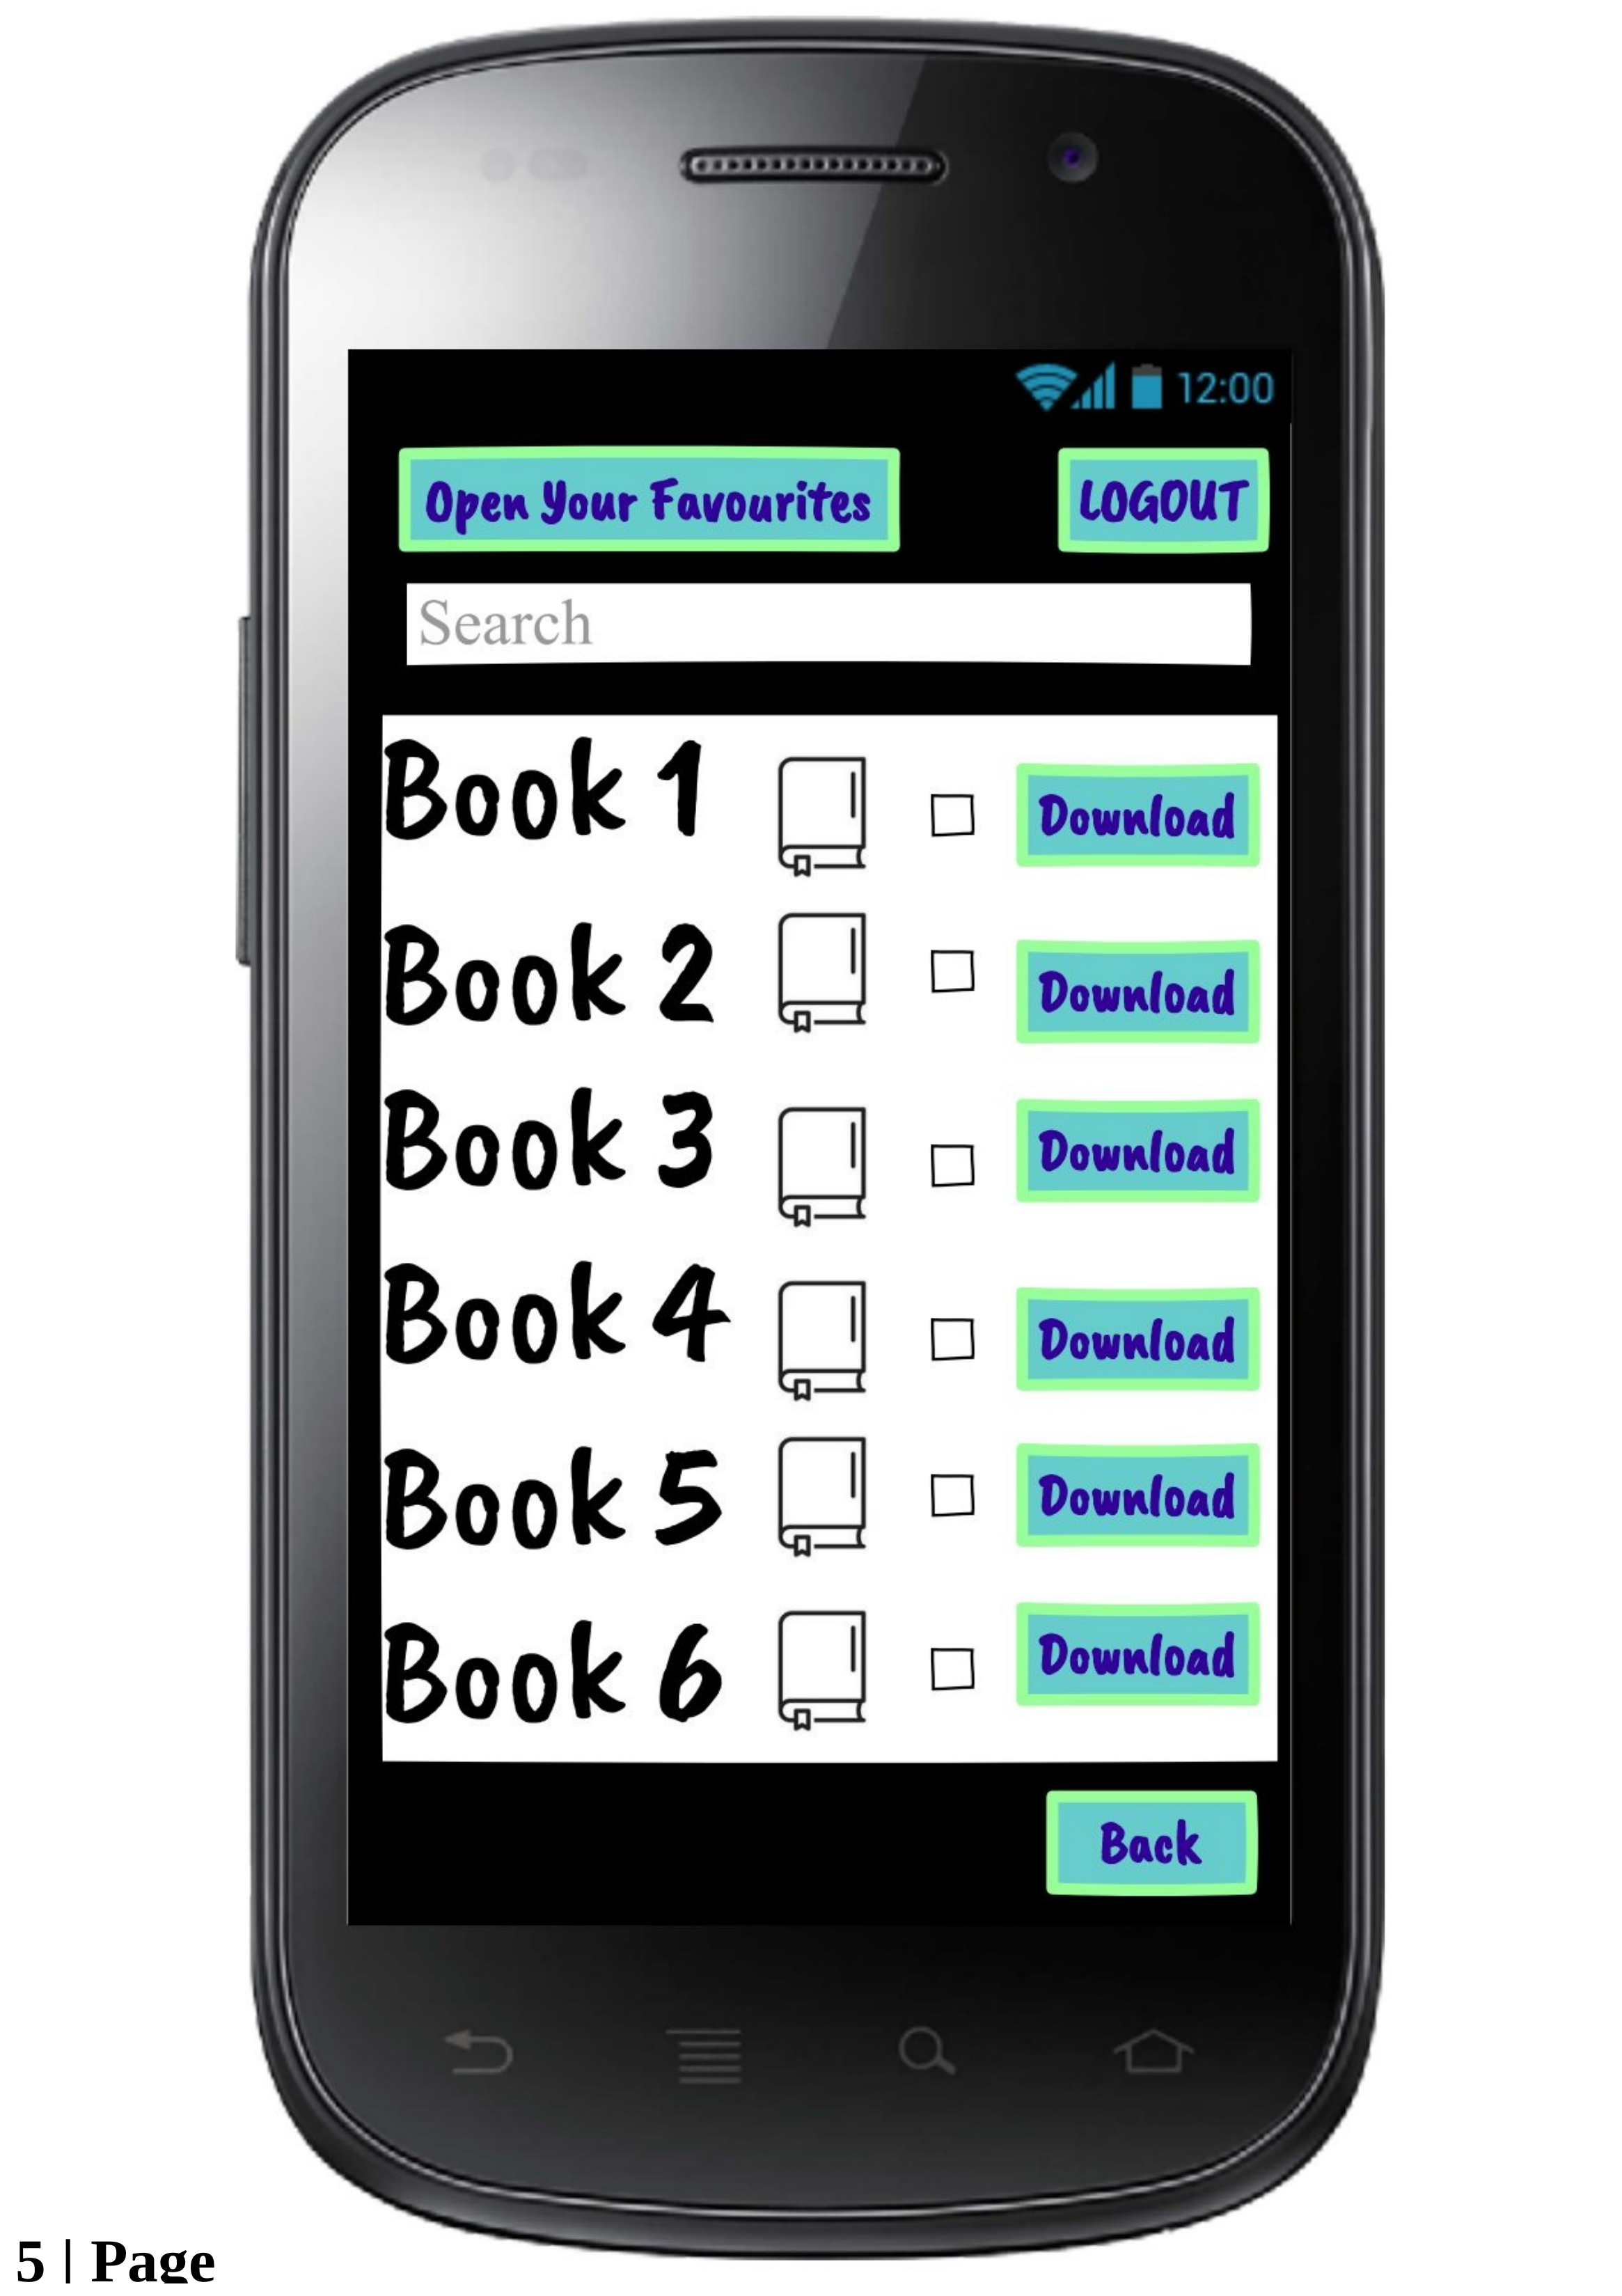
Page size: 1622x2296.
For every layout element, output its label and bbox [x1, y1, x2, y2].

picture [235, 0, 1390, 2270]
